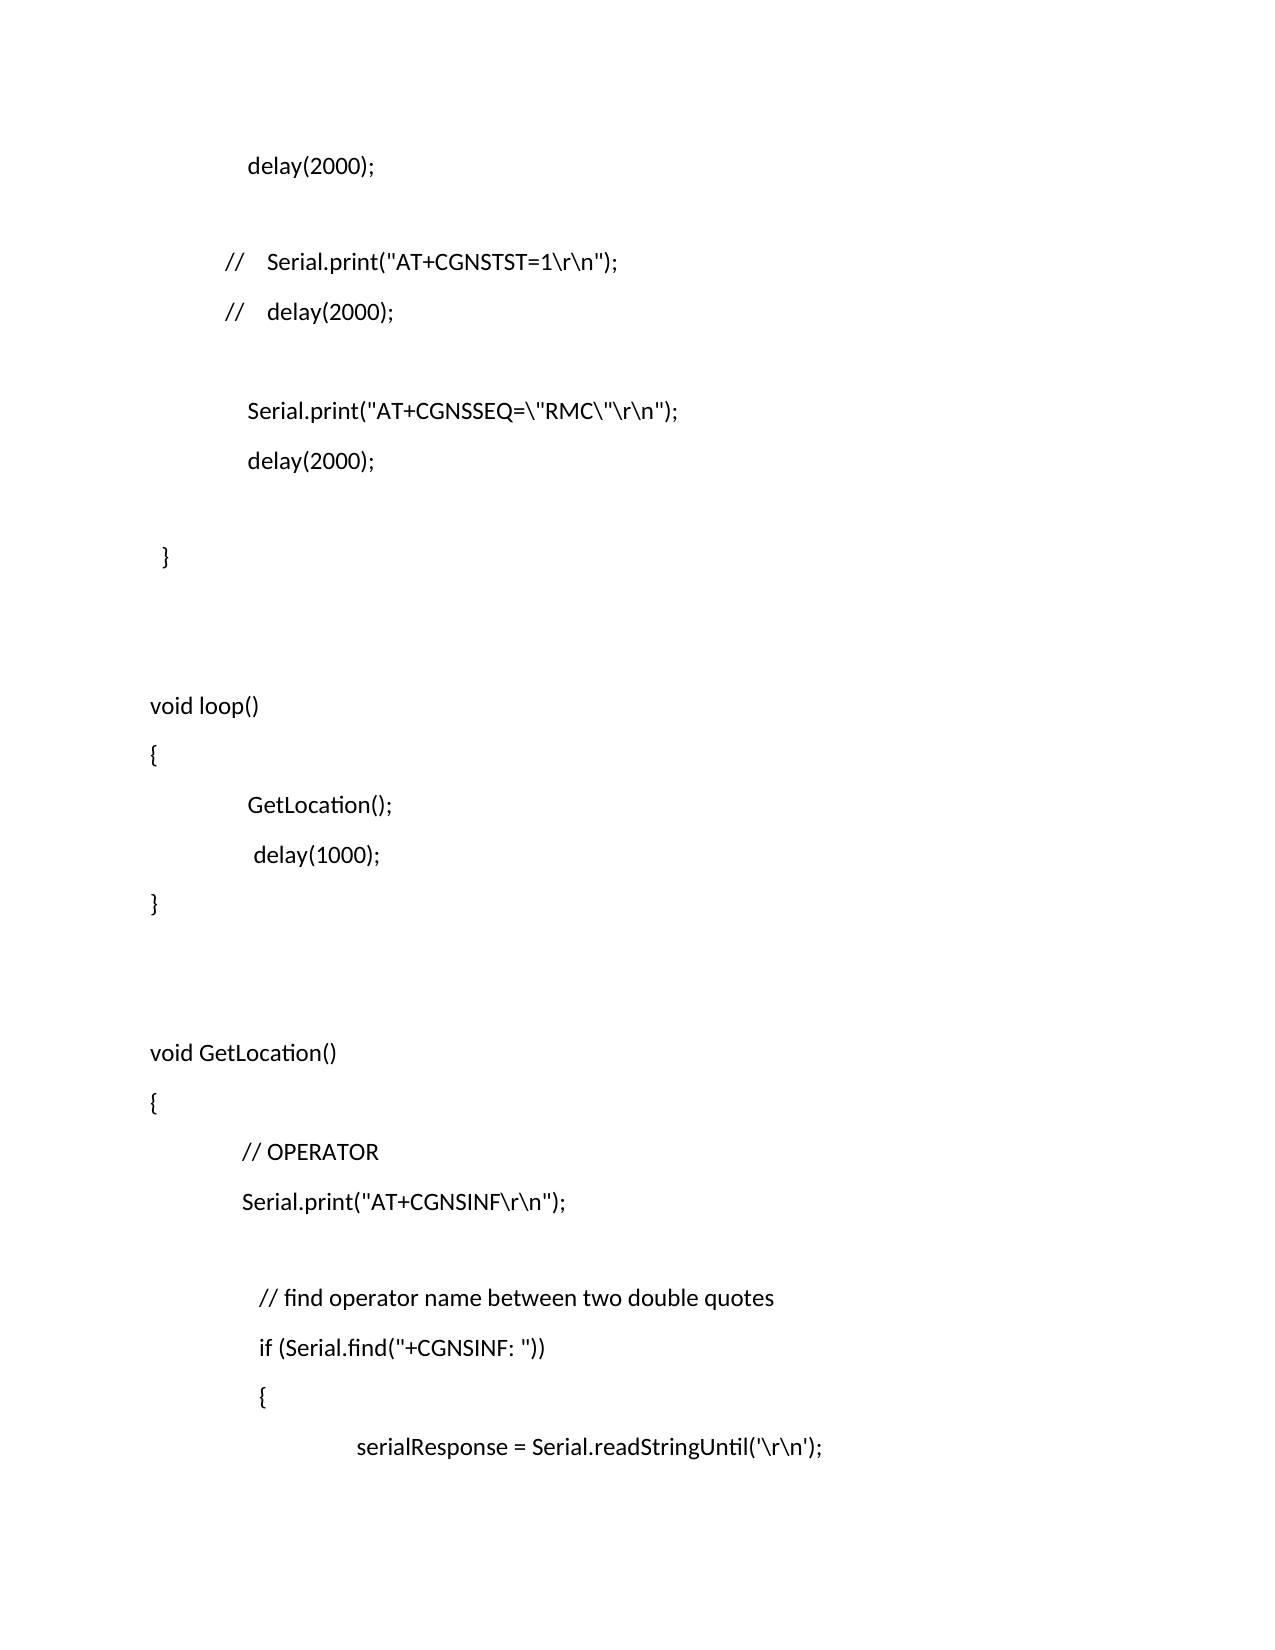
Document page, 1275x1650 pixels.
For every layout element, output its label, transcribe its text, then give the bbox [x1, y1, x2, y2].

text void GetLocation() [150, 1037, 1125, 1068]
text if (Serial.find("+CGNSINF: ")) [225, 1332, 1125, 1362]
text // find operator name between two double quotes [225, 1282, 1125, 1313]
text { [150, 1087, 1125, 1117]
text GetLocation(); [225, 789, 1125, 820]
text serialResponse = Serial.readStringUntil('\r\n'); [300, 1431, 1125, 1462]
text delay(2000); [225, 150, 1125, 181]
text // OPERATOR [225, 1136, 1125, 1167]
text Serial.print("AT+CGNSINF\r\n"); [225, 1186, 1125, 1216]
text // delay(2000); [225, 296, 1125, 327]
text Serial.print("AT+CGNSSEQ=\"RMC\"\r\n"); [225, 395, 1125, 426]
text delay(2000); [225, 445, 1125, 475]
text } [150, 888, 1125, 919]
text void loop() [150, 690, 1125, 721]
text delay(1000); [225, 839, 1125, 869]
text } [150, 541, 1125, 572]
text { [150, 739, 1125, 770]
text // Serial.print("AT+CGNSTST=1\r\n"); [225, 246, 1125, 277]
text { [225, 1381, 1125, 1412]
